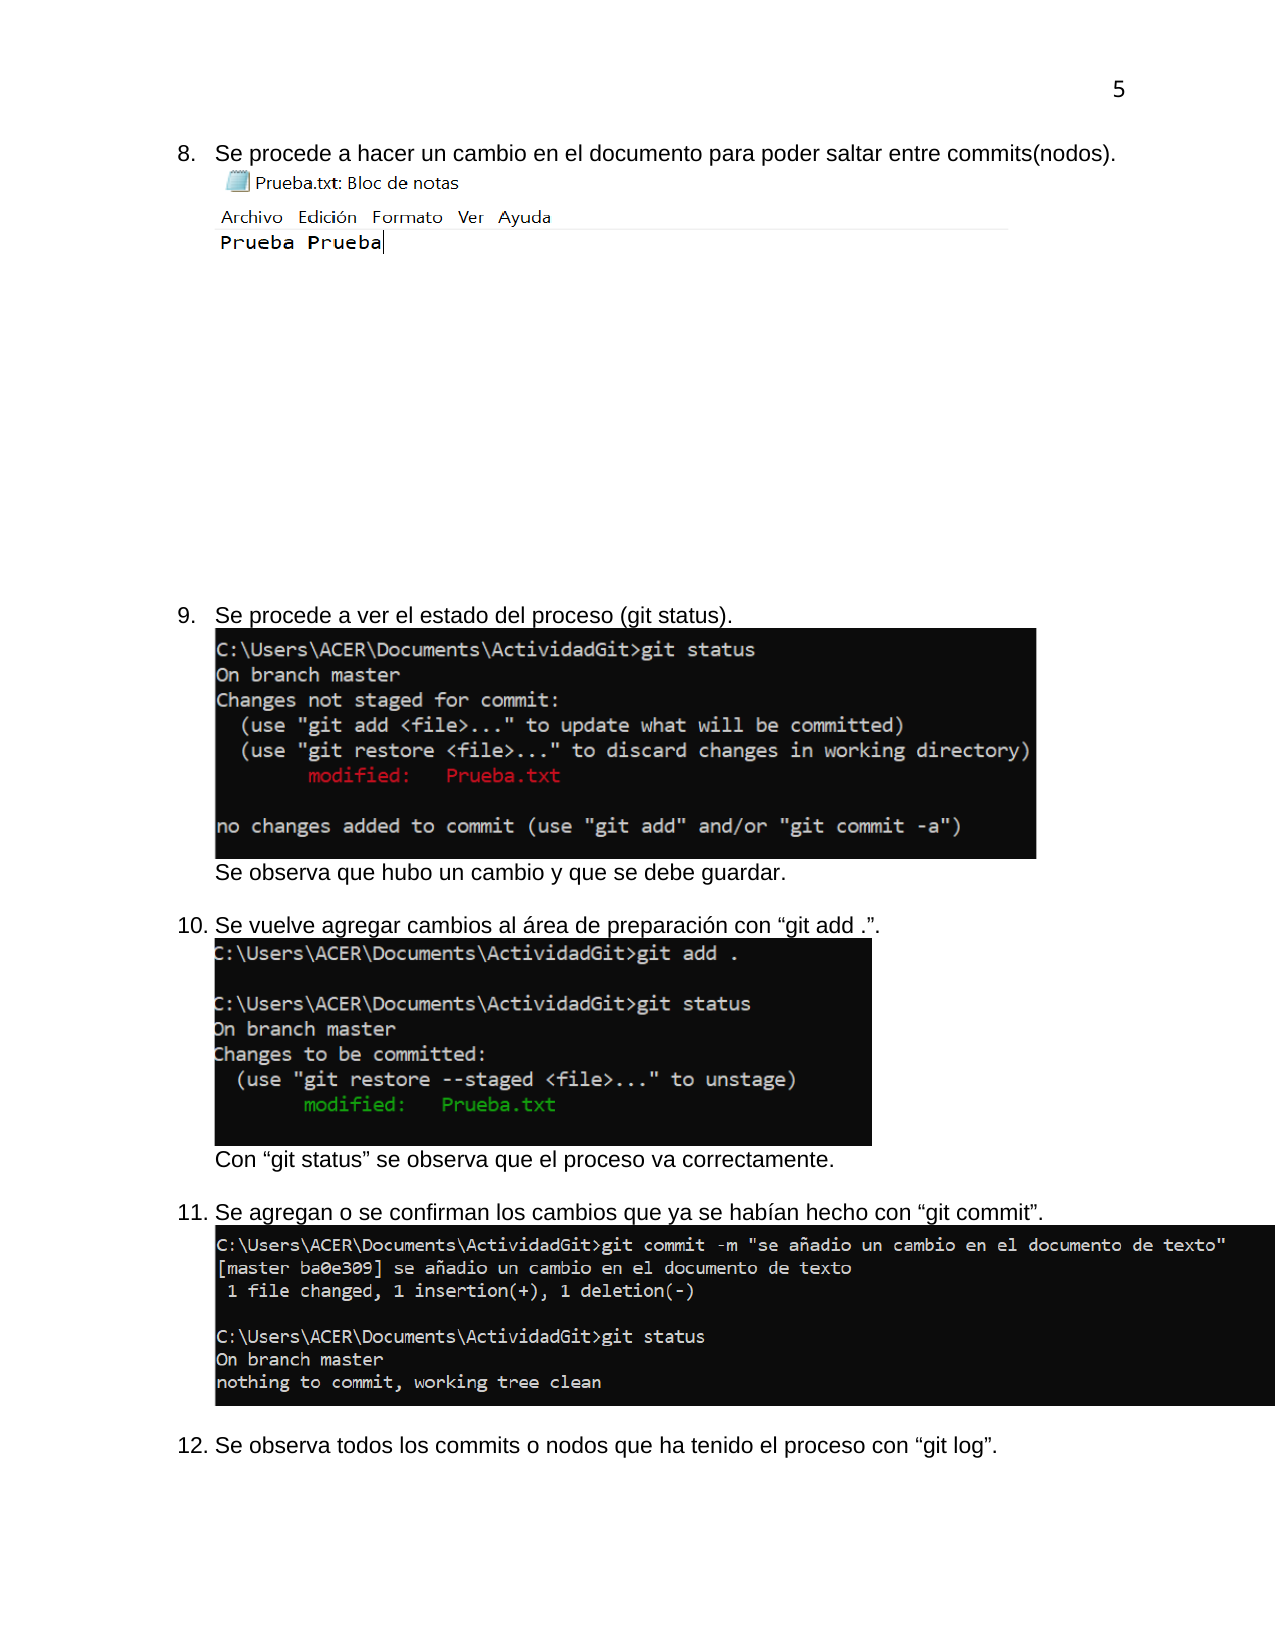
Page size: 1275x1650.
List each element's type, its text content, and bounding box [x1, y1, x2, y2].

list Se vuelve agregar cambios al área de preparación con “git add .”. [177, 912, 1254, 938]
list Se procede a ver el estado del proceso (git status). [177, 602, 1254, 628]
picture [214, 166, 1009, 602]
picture [214, 1225, 1275, 1406]
list Se procede a hacer un cambio en el documento para poder saltar entre commits(nodos). [177, 139, 1254, 166]
text Con “git status” se observa que el proceso va correctamente. [214, 1146, 1254, 1172]
picture [214, 628, 1037, 859]
list Se agregan o se confirman los cambios que ya se habían hecho con “git commit”. [177, 1199, 1254, 1225]
picture [214, 938, 872, 1146]
list Se observa todos los commits o nodos que ha tenido el proceso con “git log”. [177, 1432, 1254, 1459]
text Se observa que hubo un cambio y que se debe guardar. [214, 858, 1254, 885]
